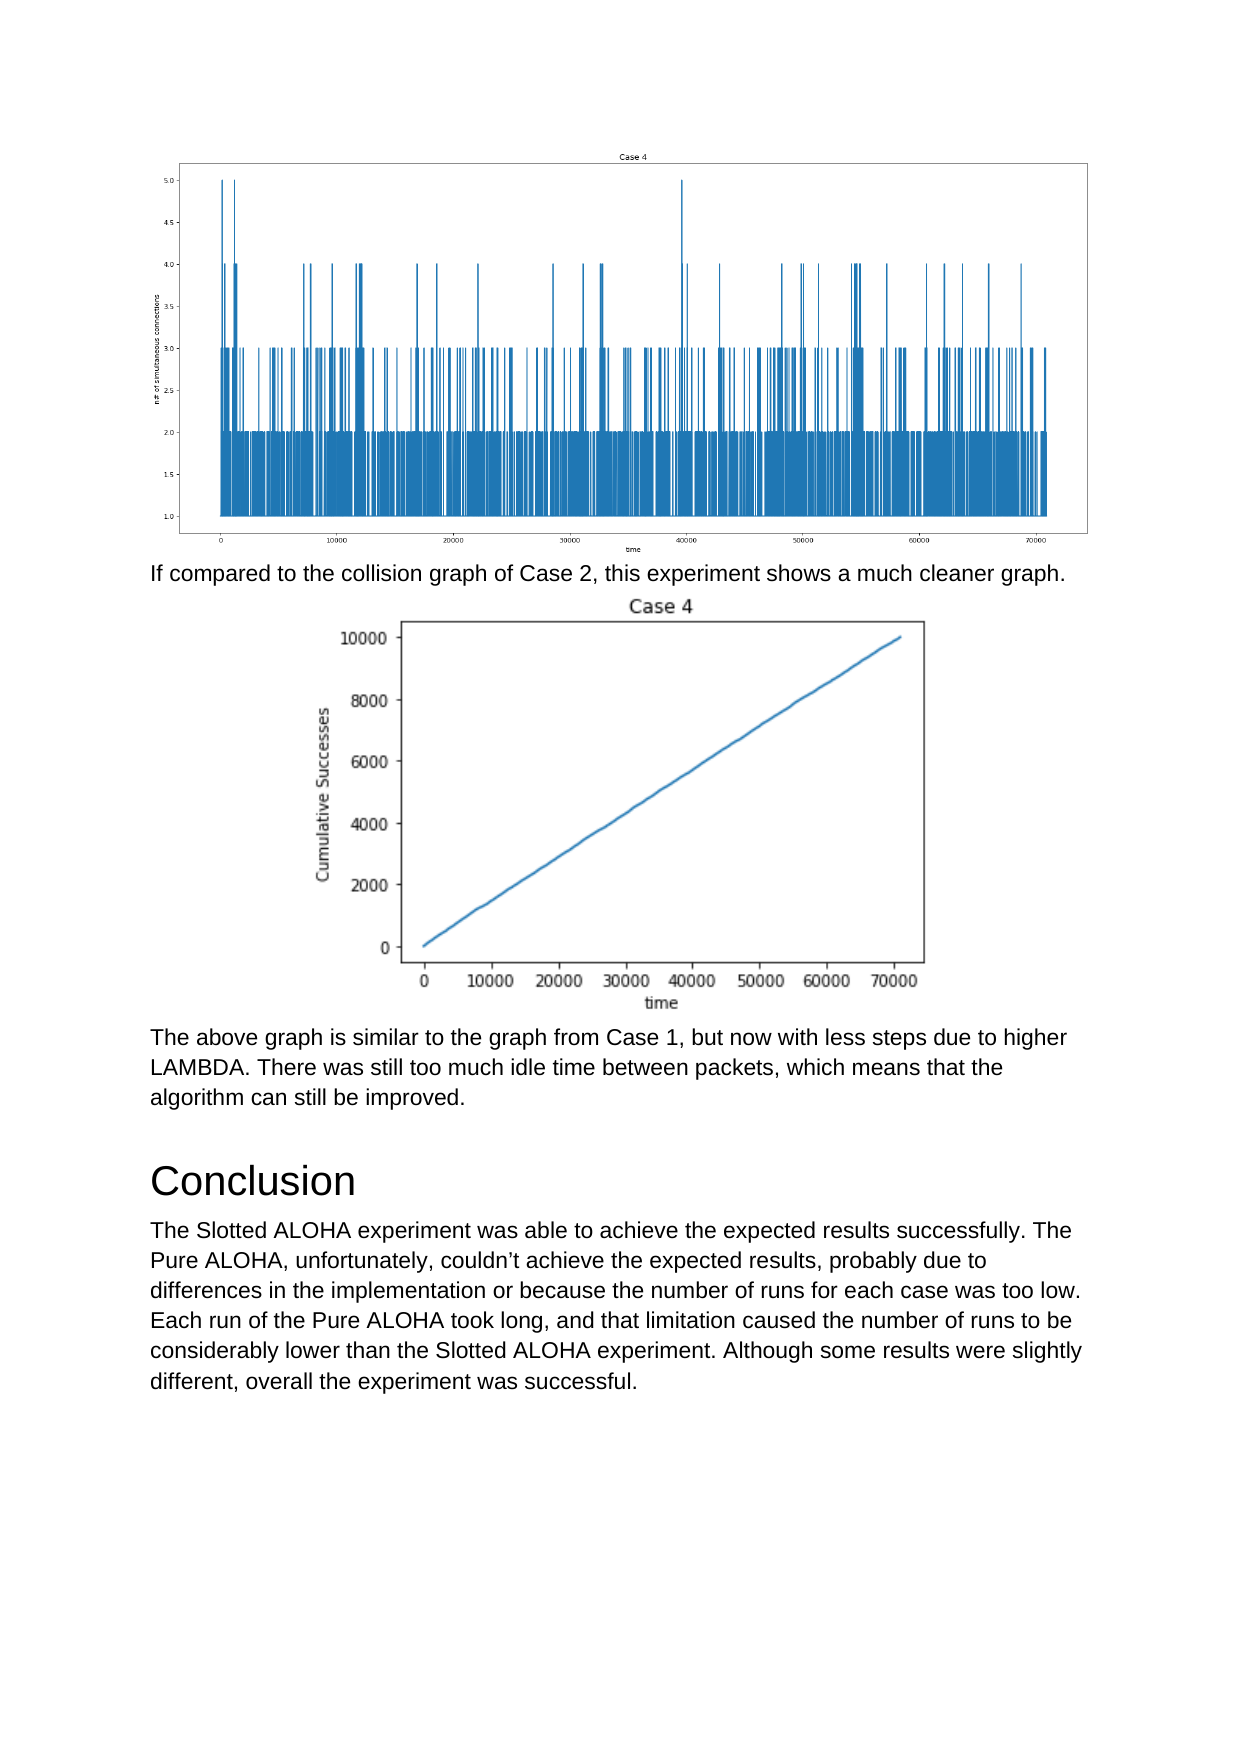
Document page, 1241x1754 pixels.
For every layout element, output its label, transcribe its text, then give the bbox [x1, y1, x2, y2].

text If compared to the collision graph of Case 2, this experiment shows a much cleaner graph. [150, 560, 1090, 586]
picture [307, 590, 933, 1020]
subtitle Conclusion [150, 1156, 1090, 1204]
text The Slotted ALOHA experiment was able to achieve the expected results successfully. The Pure ALOHA, unfortunately, couldn’t achieve the expected results, probably due to differences in the implementation or because the number of runs for each case was too low. Each run of the Pure ALOHA took long, and that limitation caused the number of runs to be considerably lower than the Slotted ALOHA experiment. Although some results were slightly different, overall the experiment was successful. [150, 1217, 1090, 1394]
picture [150, 150, 1091, 557]
text The above graph is similar to the graph from Case 1, but now with less steps due to higher LAMBDA. There was still too much idle time between packets, which means that the algorithm can still be improved. [150, 1024, 1090, 1111]
